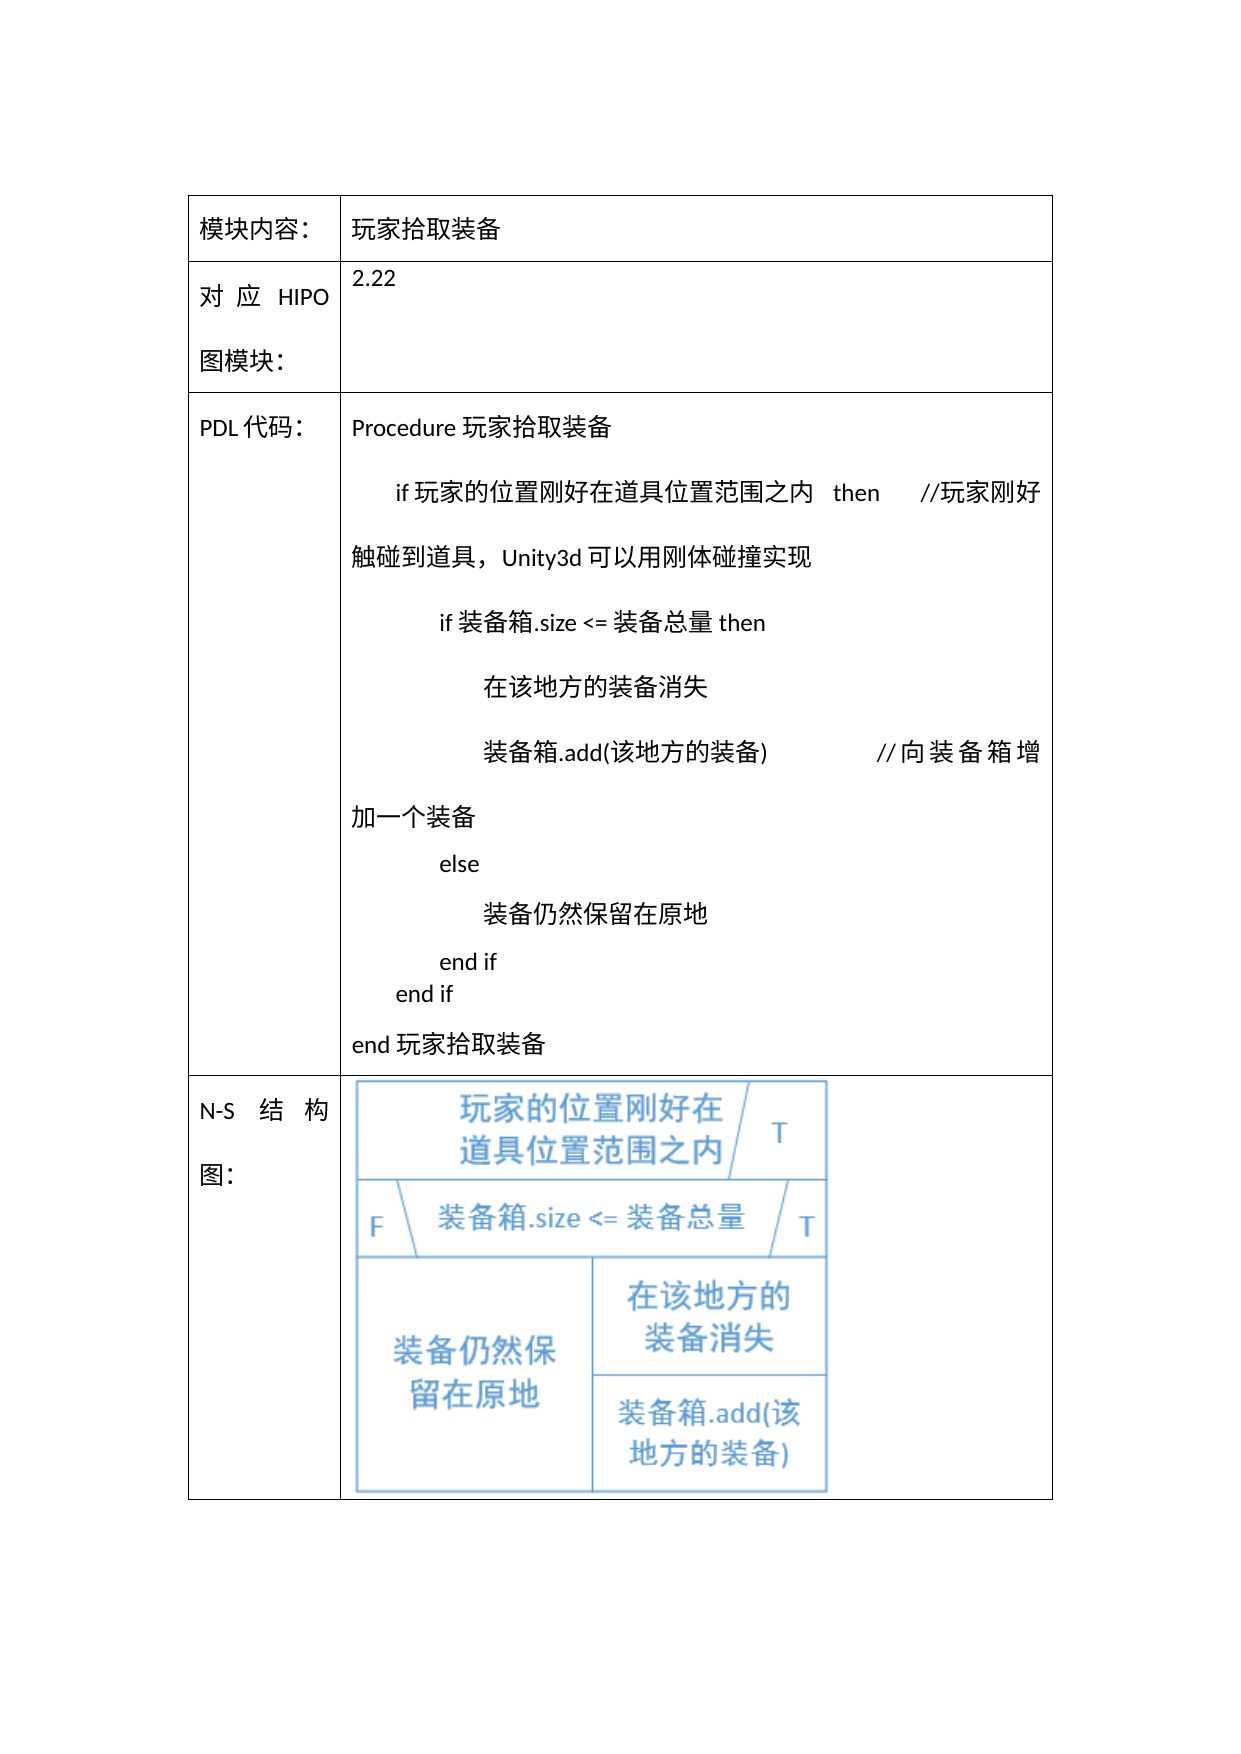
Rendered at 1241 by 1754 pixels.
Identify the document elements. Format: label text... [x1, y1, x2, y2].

table_header 模块内容： [189, 196, 340, 261]
table_header 玩家拾取装备 [341, 196, 1052, 261]
table_cell N-S结构图： [189, 1076, 340, 1499]
picture [351, 1076, 833, 1498]
table_cell Procedure 玩家拾取装备 if 玩家的位置刚好在道具位置范围之内 then //玩家刚好触碰到道具，Unity3d可以用刚体碰撞实现 if 装备箱.size <= 装备总量 then 在该地方的装备消失 装备箱.add(该地方的装备) //向装备箱增加一个装备 else 装备仍然保留在原地 end if end if end 玩家拾取装备 [341, 393, 1052, 1075]
table_cell [341, 1076, 1052, 1499]
table_cell 2.22 [341, 262, 1052, 392]
table_cell PDL代码： [189, 393, 340, 1075]
table_cell 对应HIPO图模块： [189, 262, 340, 392]
